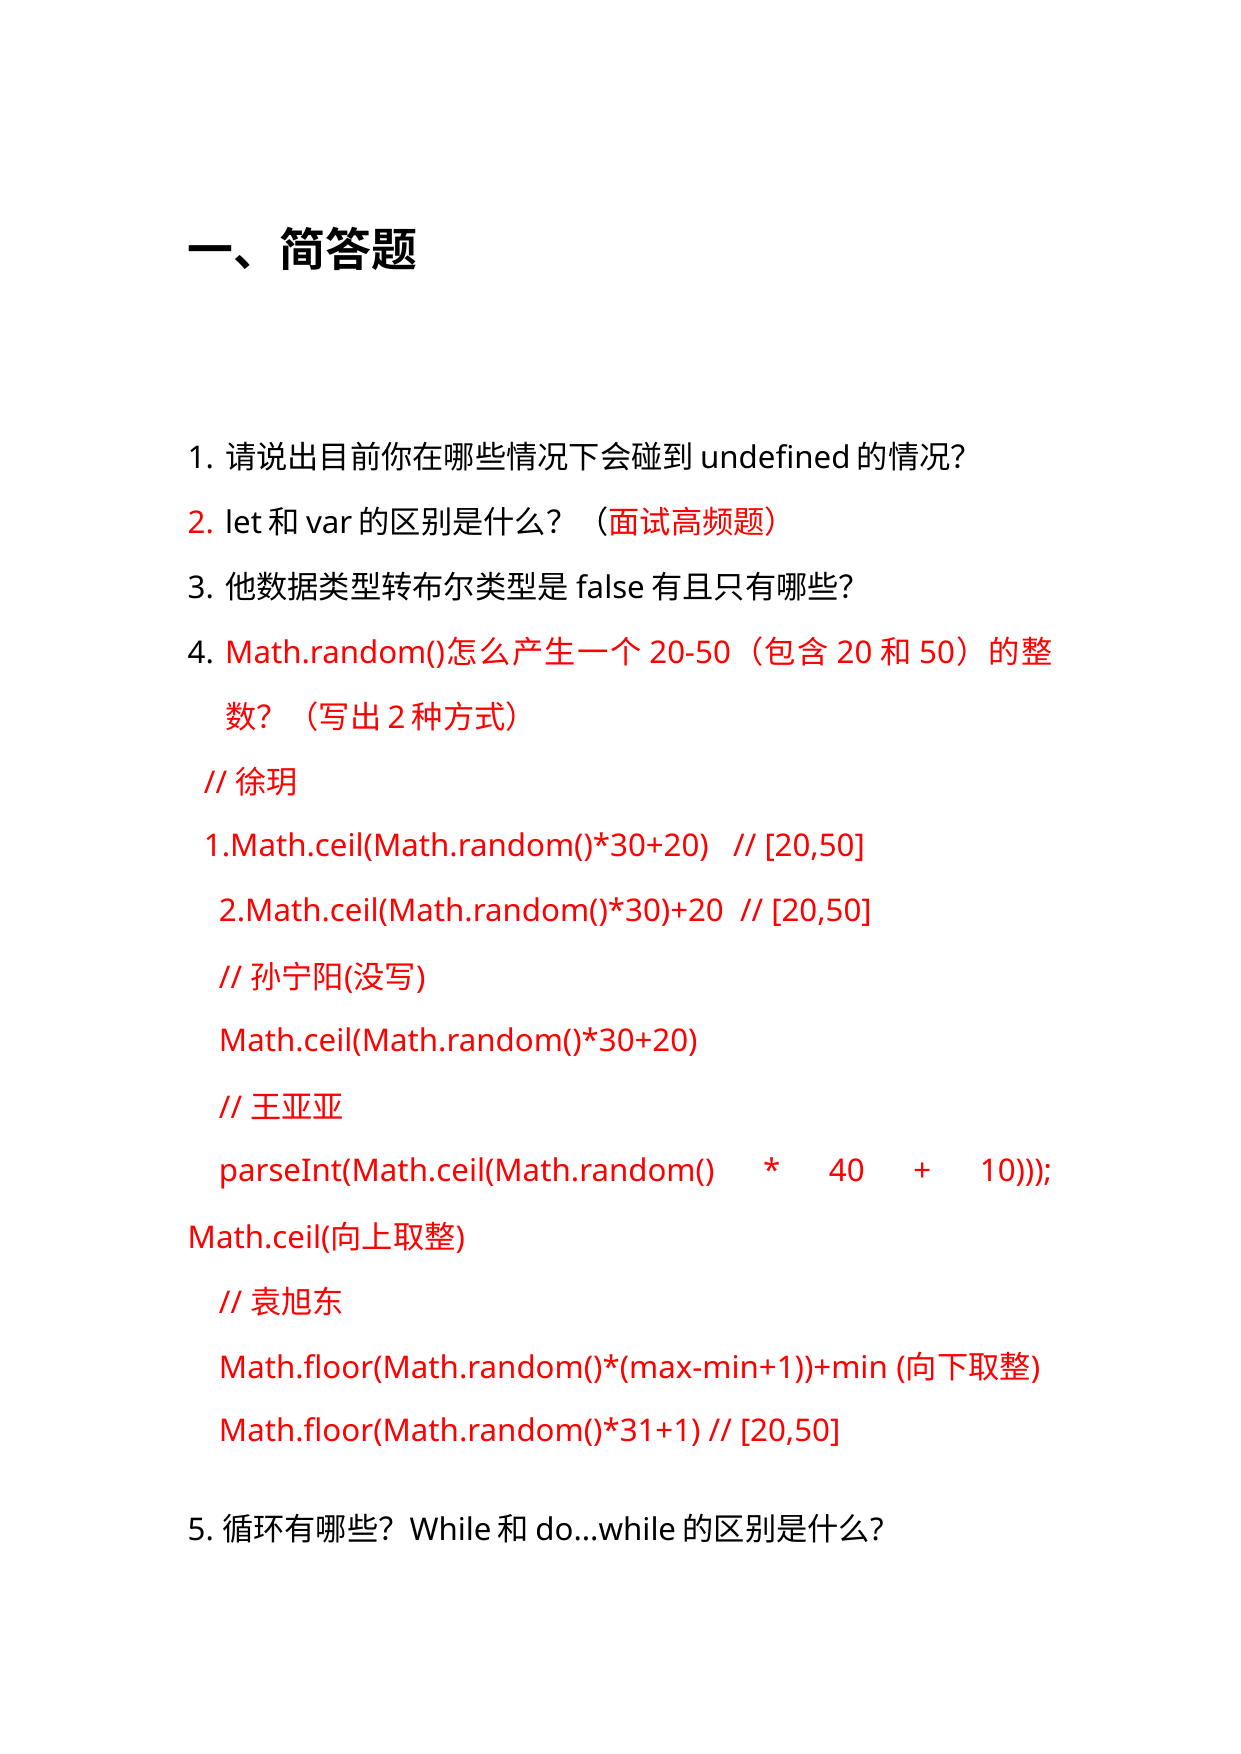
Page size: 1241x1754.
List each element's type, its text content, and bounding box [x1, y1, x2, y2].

list // 孙宁阳(没写) [187, 942, 1053, 1007]
list // 袁旭东 [187, 1267, 1053, 1332]
list // 徐玥 [187, 747, 1053, 812]
list Math.floor(Math.random()*31+1) // [20,50] [187, 1397, 1053, 1462]
list Math.ceil(Math.random()*30+20) [187, 1007, 1053, 1072]
list 请说出目前你在哪些情况下会碰到undefined的情况？ [187, 422, 1053, 487]
list let和var的区别是什么？（面试高频题） [187, 487, 1053, 552]
list 5. 循环有哪些？While和do...while的区别是什么? [187, 1494, 1053, 1559]
list 1.Math.ceil(Math.random()*30+20) // [20,50] [187, 812, 1053, 877]
list 2.Math.ceil(Math.random()*30)+20 // [20,50] [187, 877, 1053, 942]
list 他数据类型转布尔类型是 false有且只有哪些？ [187, 552, 1053, 617]
list parseInt(Math.ceil(Math.random() * 40 + 10))); Math.ceil(向上取整) [187, 1137, 1053, 1267]
list Math.floor(Math.random()*(max-min+1))+min (向下取整) [187, 1332, 1053, 1397]
list // 王亚亚 [187, 1072, 1053, 1137]
list Math.random()怎么产生一个20-50（包含20和50）的整数？（写出2种方式） [187, 617, 1053, 747]
subtitle 简答题 [187, 197, 1053, 295]
